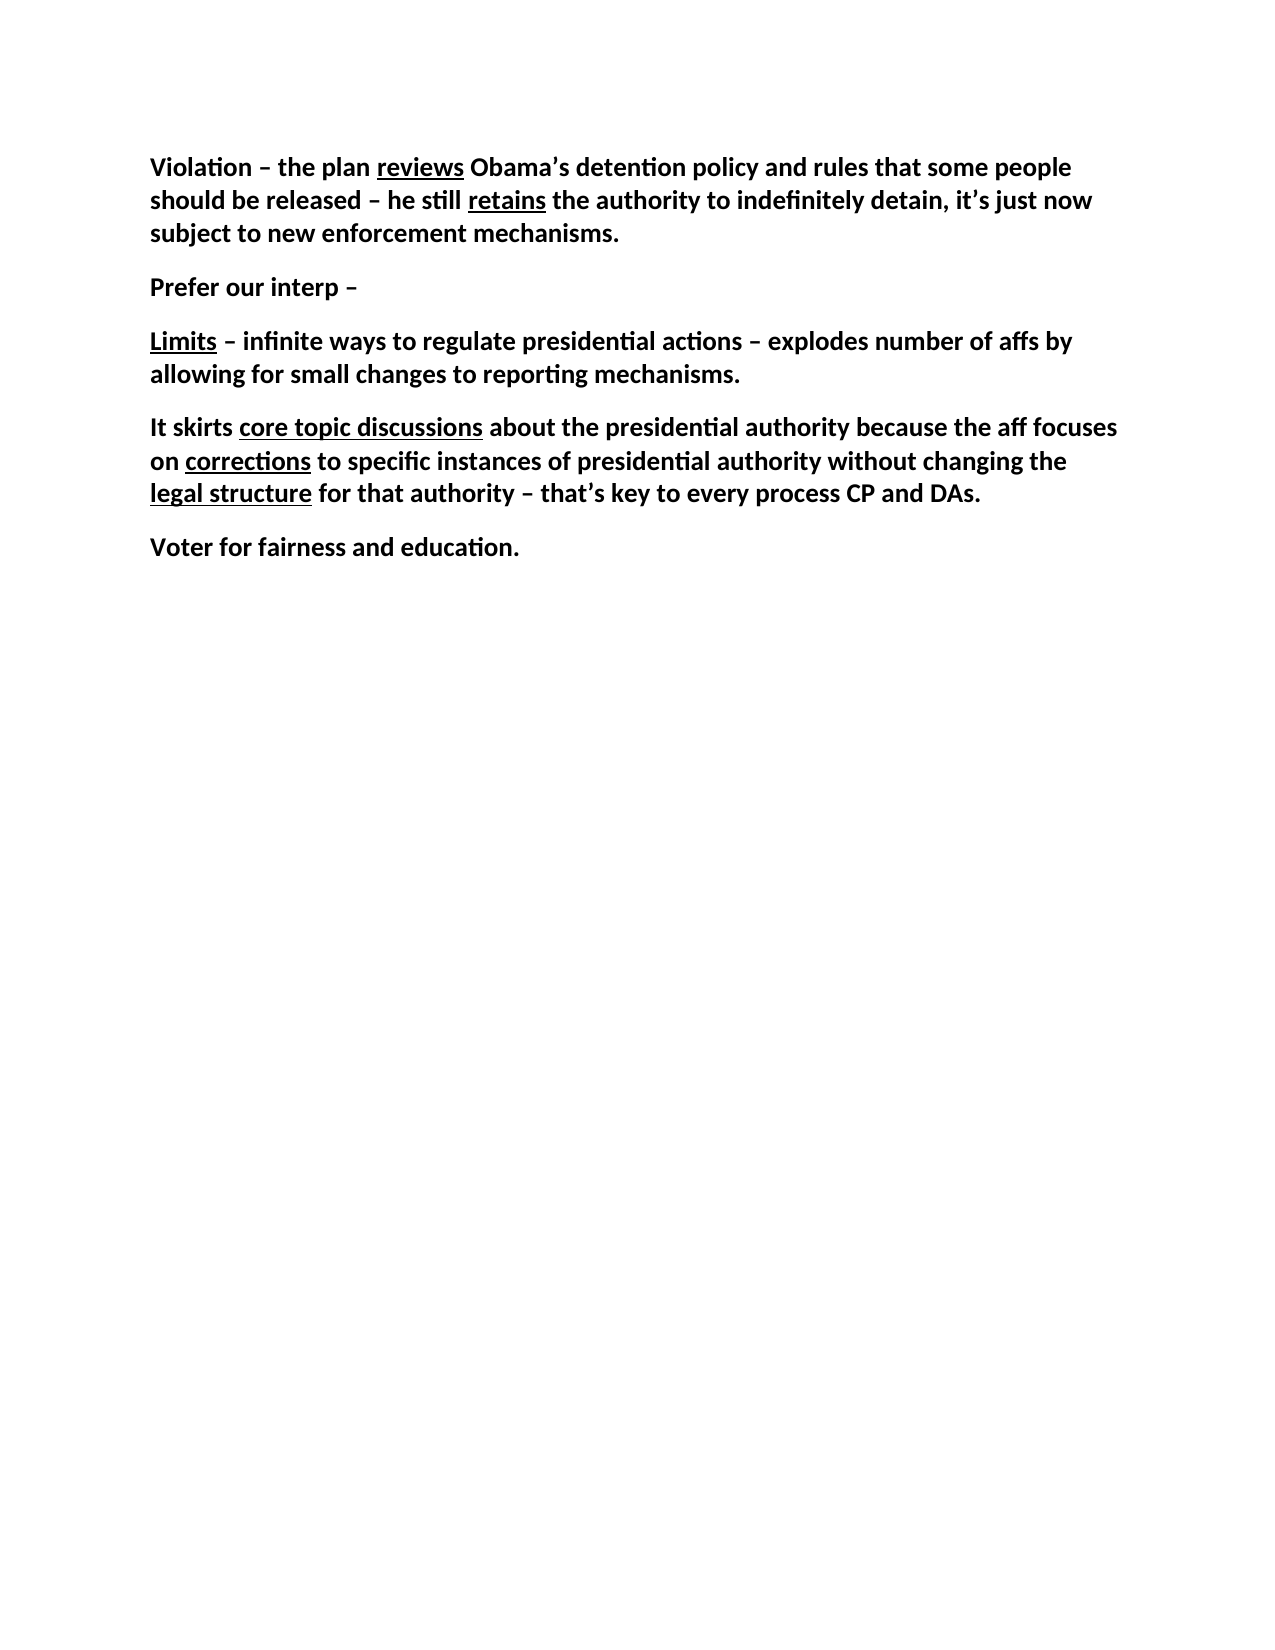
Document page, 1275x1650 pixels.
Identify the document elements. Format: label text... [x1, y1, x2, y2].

subtitle Voter for fairness and education. [150, 531, 1125, 563]
subtitle Prefer our interp – [150, 270, 1125, 303]
subtitle It skirts core topic discussions about the presidential authority because the aff focuses on corrections to specific instances of presidential authority without changing the legal structure for that authority – that’s key to every process CP and DAs. [150, 411, 1125, 510]
subtitle Limits – infinite ways to regulate presidential actions – explodes number of affs by allowing for small changes to reporting mechanisms. [150, 324, 1125, 390]
subtitle Violation – the plan reviews Obama’s detention policy and rules that some people should be released – he still retains the authority to indefinitely detain, it’s just now subject to new enforcement mechanisms. [150, 150, 1125, 249]
